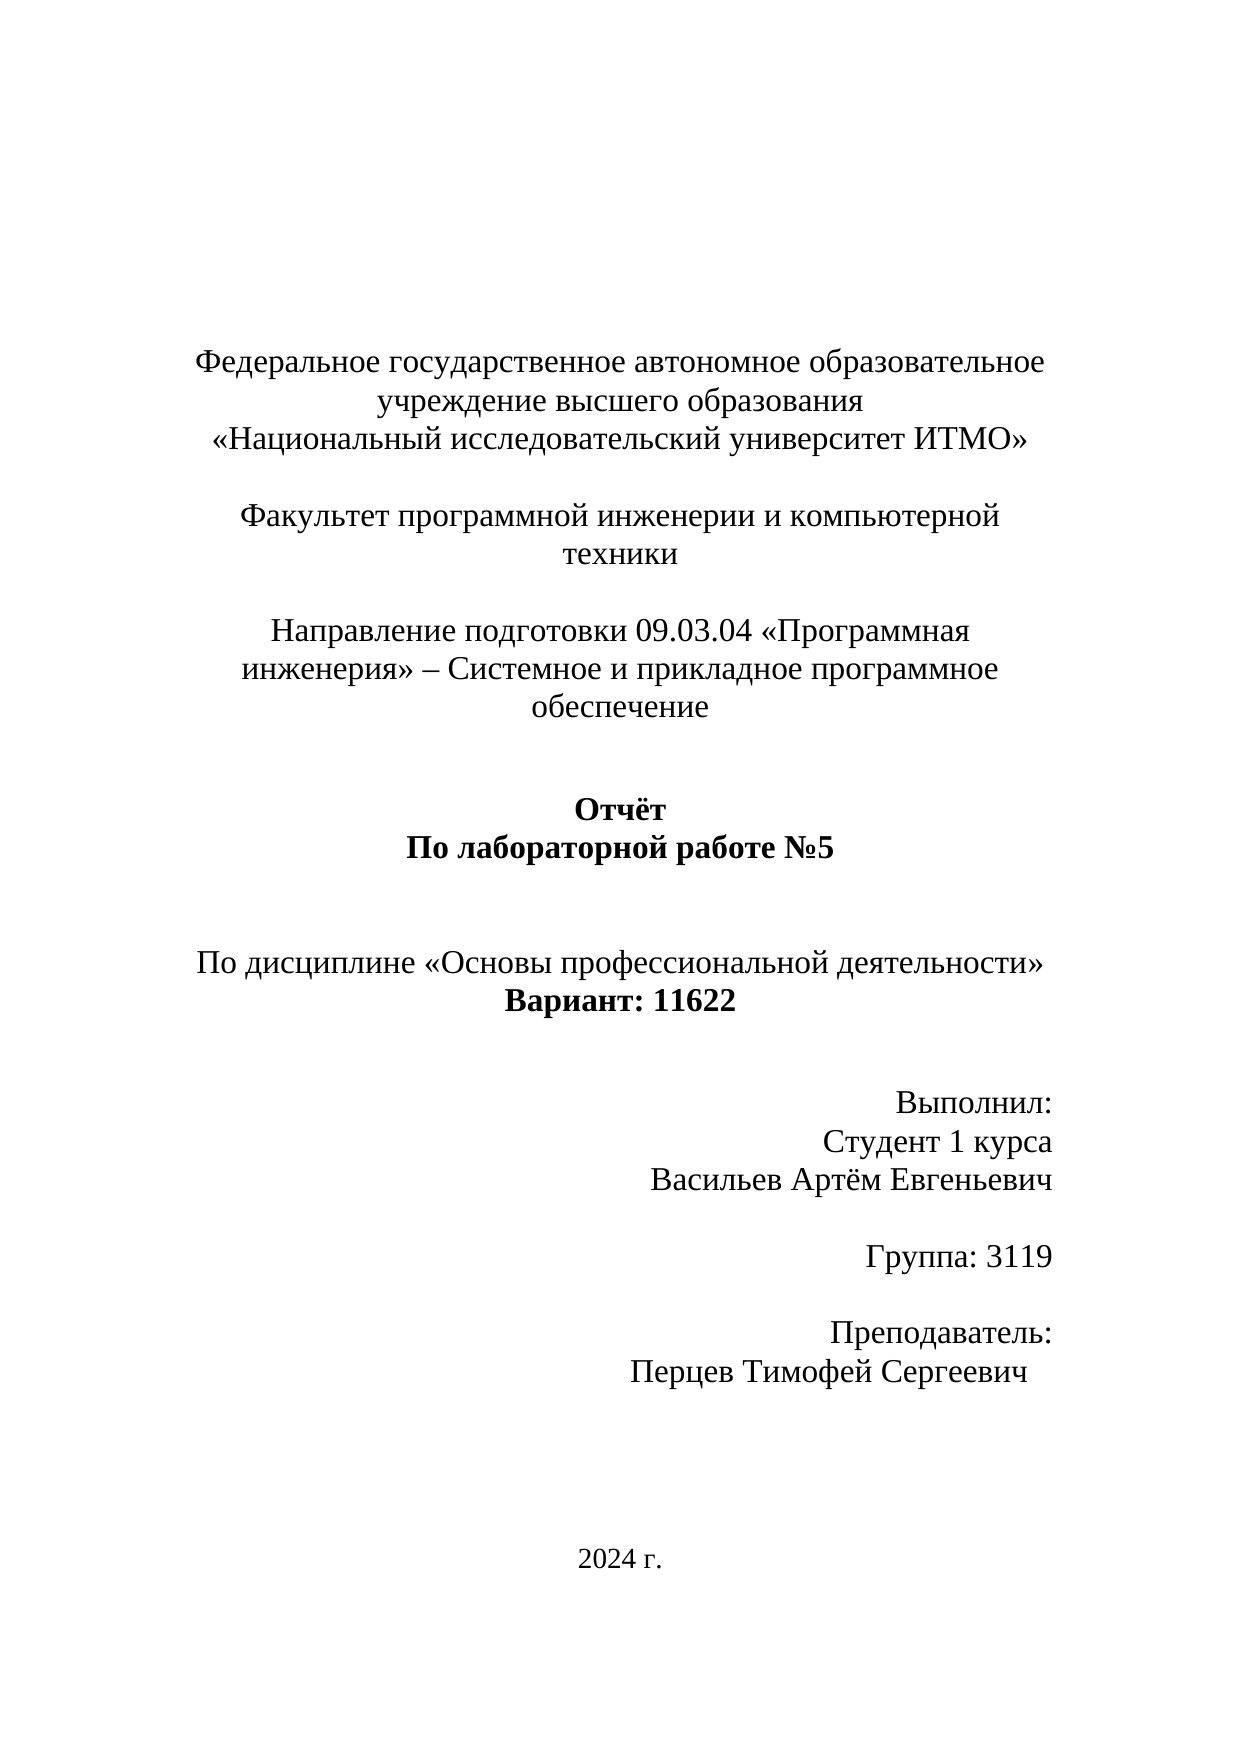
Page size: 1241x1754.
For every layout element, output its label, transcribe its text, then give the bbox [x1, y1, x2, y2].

text Группа: 3119 [187, 1197, 1053, 1274]
text По дисциплине «Основы профессиональной деятельности» Вариант: 11622 [187, 904, 1053, 1019]
text Отчёт По лабораторной работе №5 [187, 789, 1053, 865]
text Перцев Тимофей Сергеевич [187, 1351, 1053, 1389]
text Преподаватель: [187, 1274, 1053, 1351]
text 2024 г. [187, 1542, 1053, 1575]
text Федеральное государственное автономное образовательное учреждение высшего образования «Национальный исследовательский университет ИТМО» Факультет программной инженерии и компьютерной техники Направление подготовки 09.03.04 «Программная инженерия» – Системное и прикладное программное обеспечение [187, 342, 1053, 725]
text Выполнил: Студент 1 курса Васильев Артём Евгеньевич [187, 1082, 1053, 1197]
